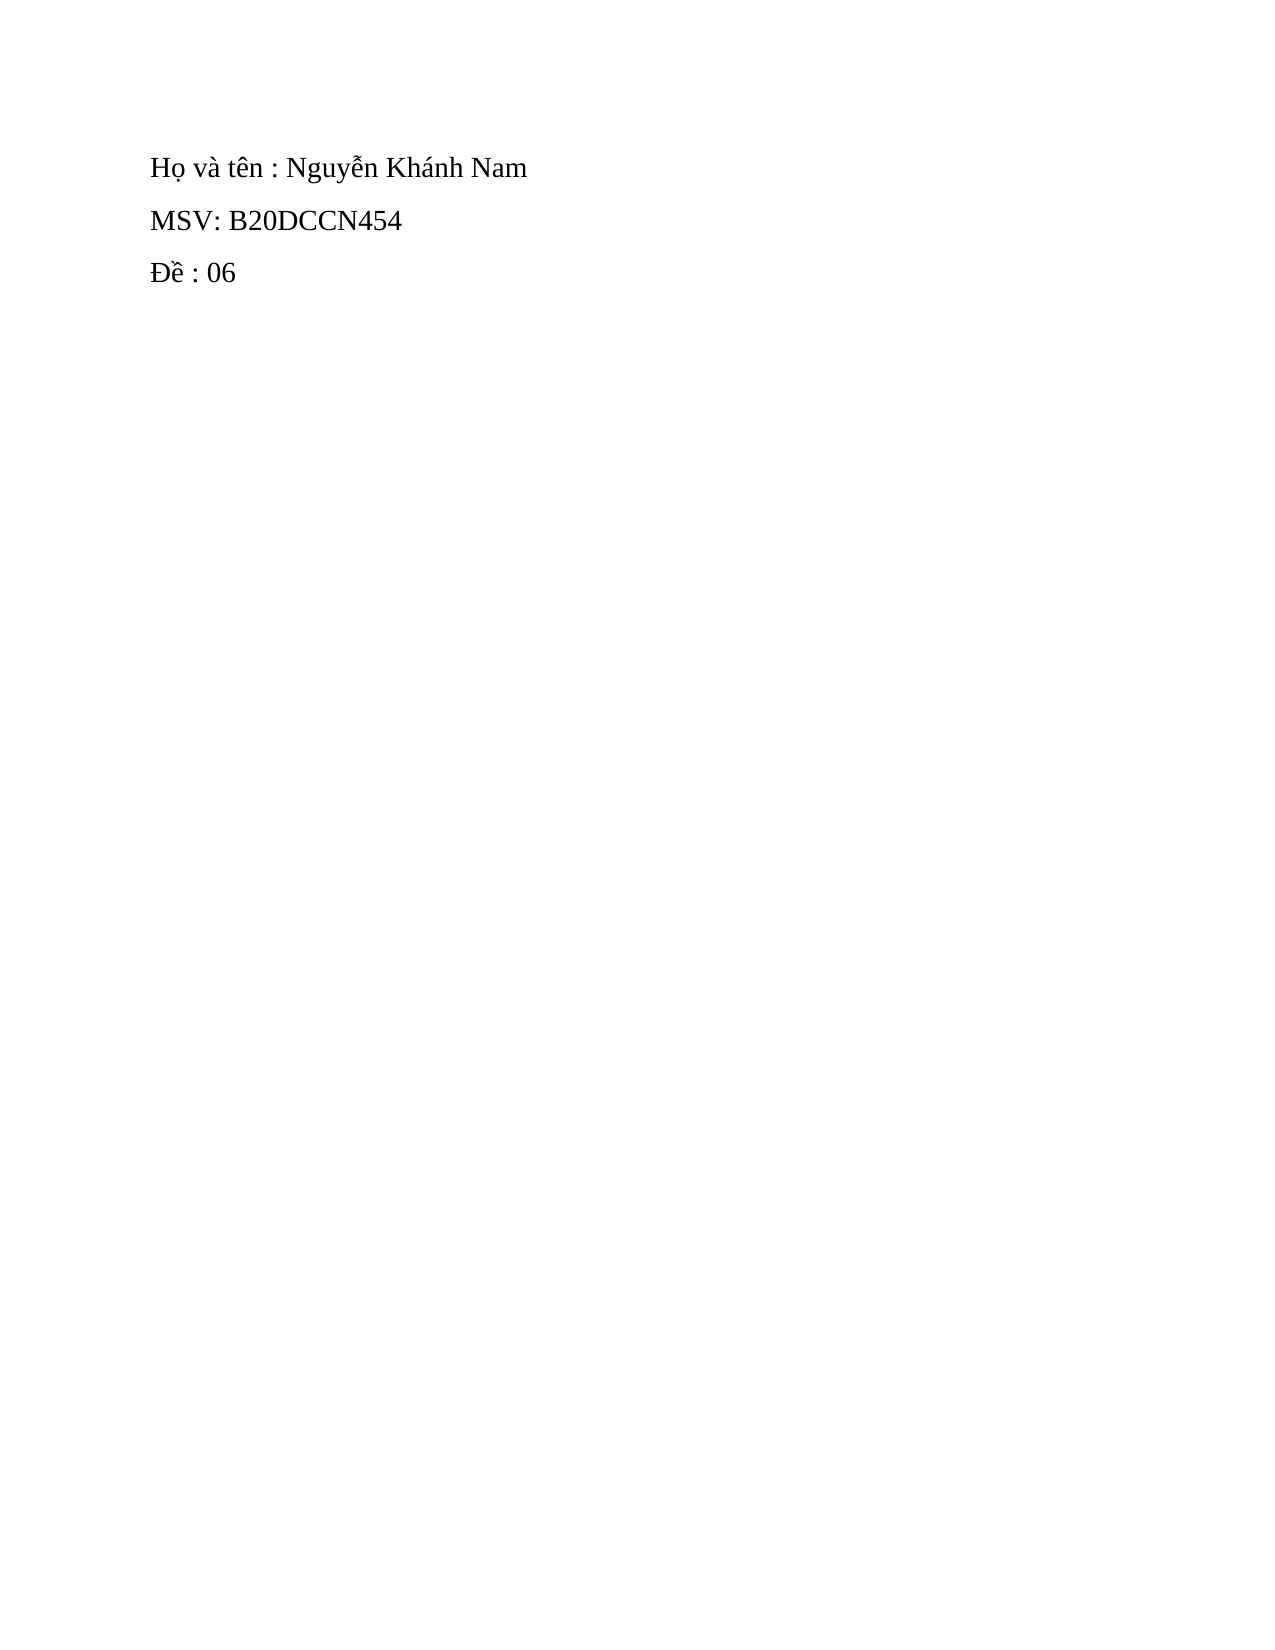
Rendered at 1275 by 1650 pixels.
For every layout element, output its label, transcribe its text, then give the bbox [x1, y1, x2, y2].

text MSV: B20DCCN454 [150, 203, 1125, 236]
text Đề : 06 [150, 256, 1125, 289]
text Họ và tên : Nguyễn Khánh Nam [150, 150, 1125, 183]
